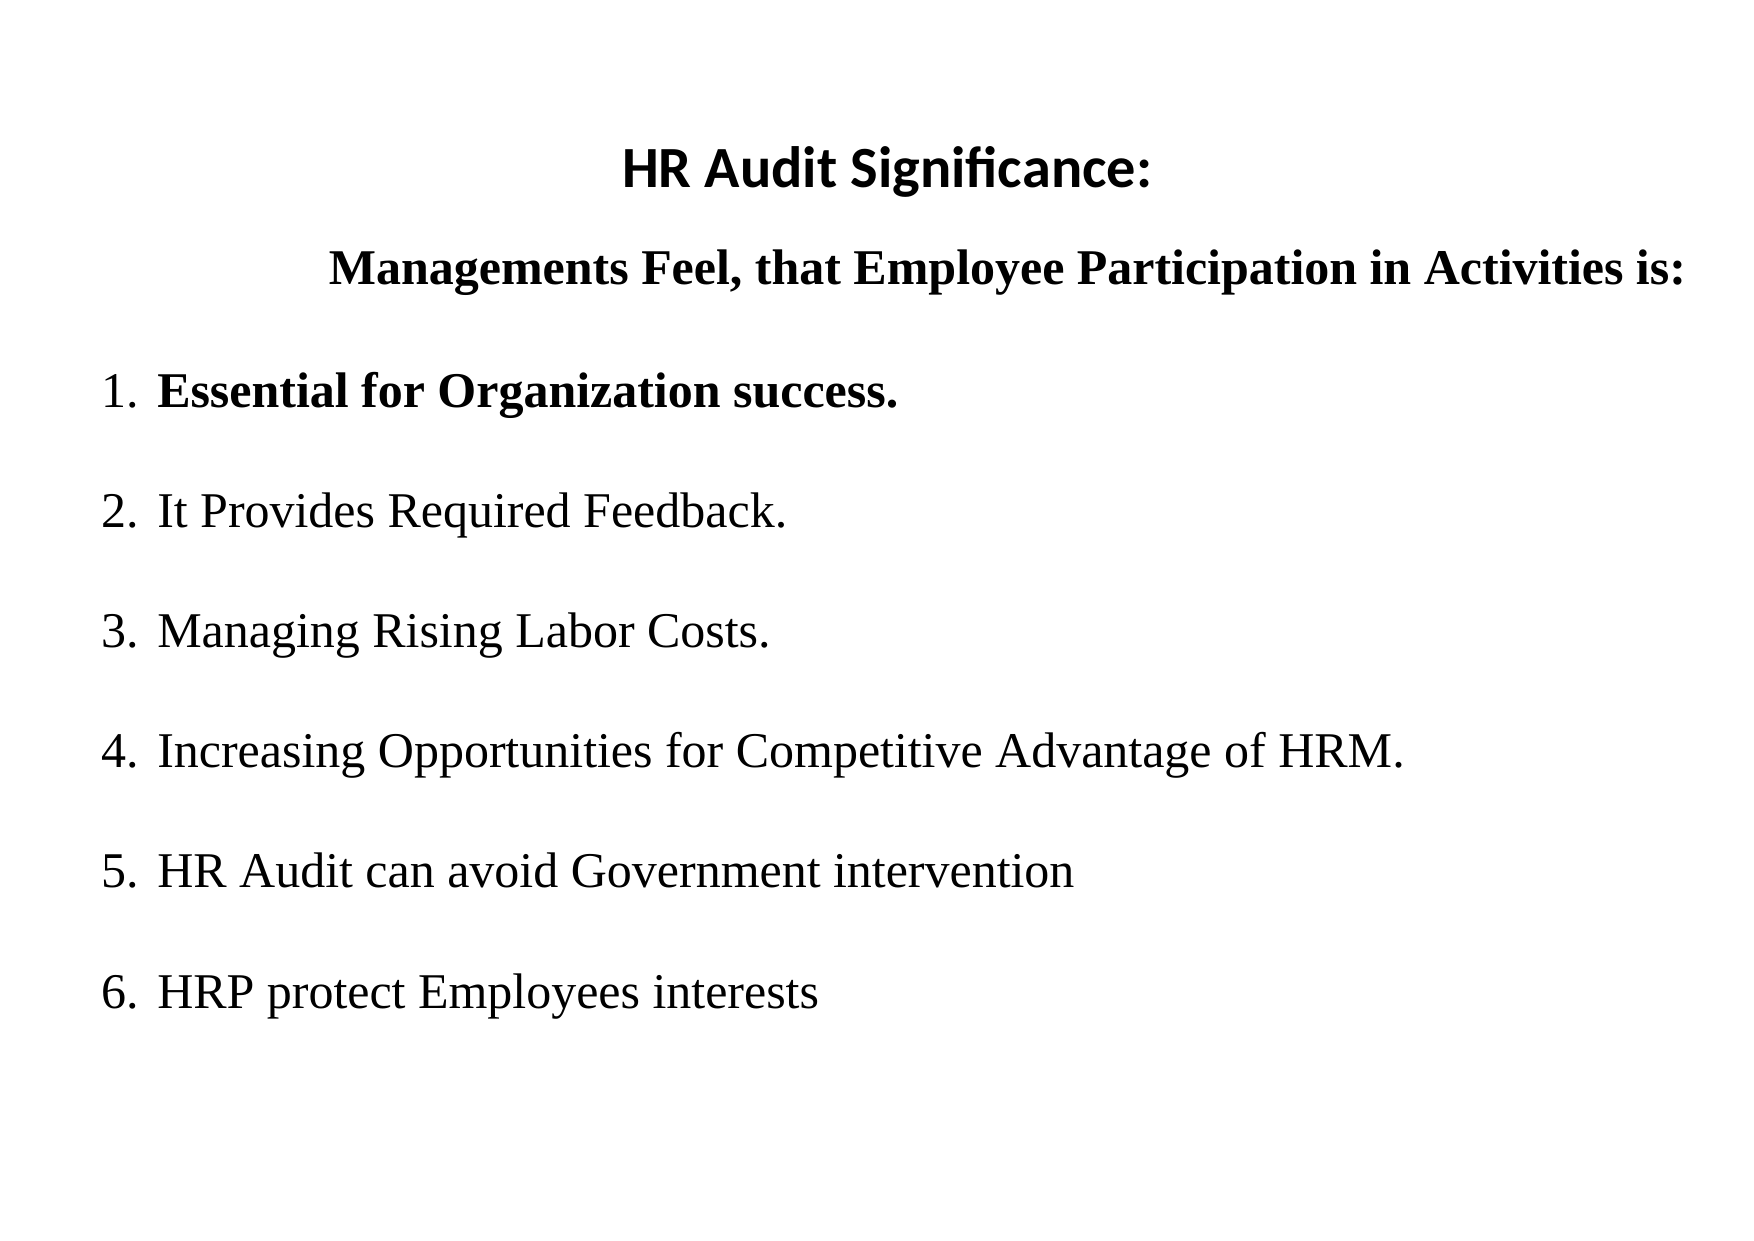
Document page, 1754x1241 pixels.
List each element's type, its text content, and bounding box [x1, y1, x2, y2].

list Managing Rising Labor Costs. [101, 601, 1745, 658]
list Essential for Organization success. [101, 360, 1745, 418]
list HR Audit can avoid Government intervention [101, 841, 1745, 899]
list It Provides Required Feedback. [101, 481, 1745, 538]
text Managements Feel, that Employee Participation in Activities is: [27, 237, 1687, 295]
text HR Audit Significance: [30, 130, 1744, 202]
list Increasing Opportunities for Competitive Advantage of HRM. [101, 721, 1745, 778]
list HRP protect Employees interests [101, 961, 1745, 1019]
